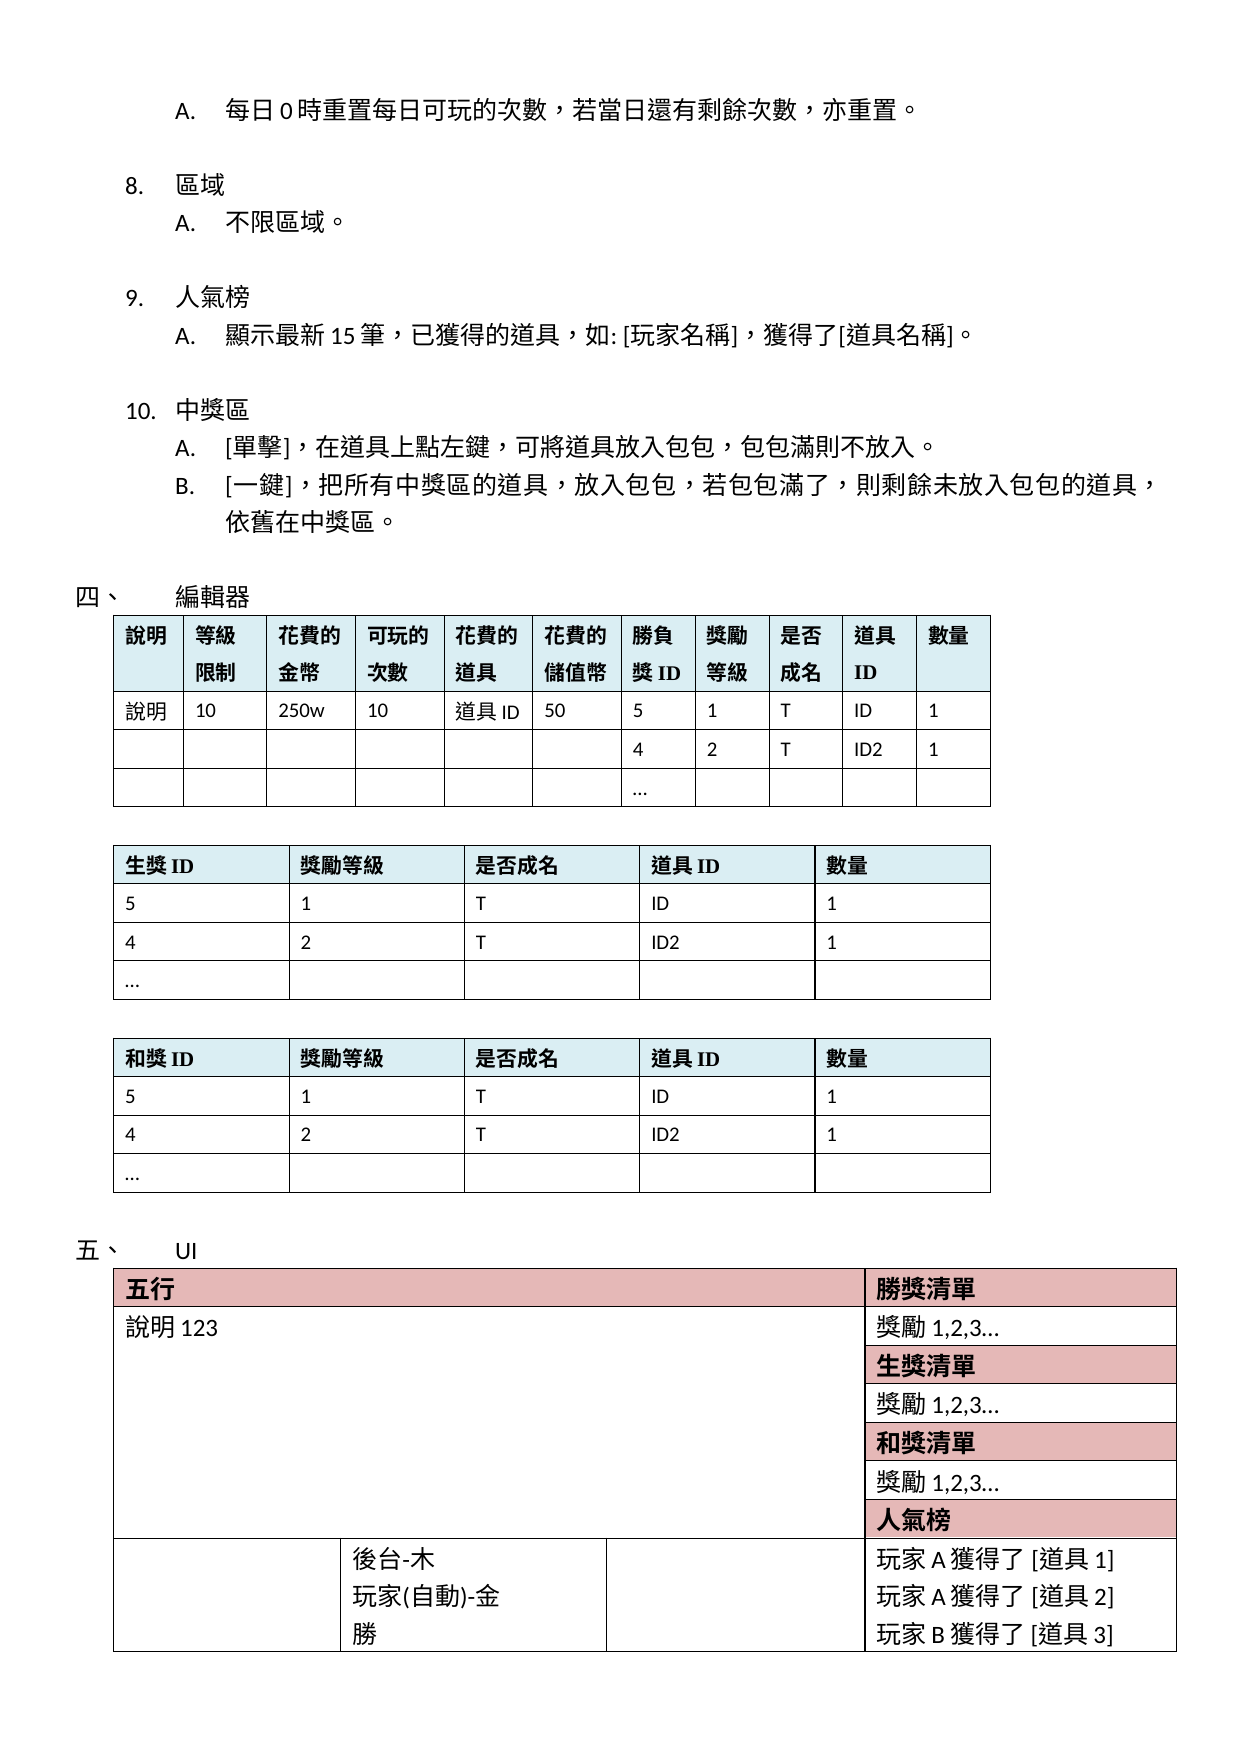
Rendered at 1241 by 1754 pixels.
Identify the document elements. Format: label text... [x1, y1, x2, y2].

table_header 數量 [917, 616, 990, 691]
table_cell [465, 1154, 639, 1192]
table_header 是否成名 [465, 846, 639, 883]
list 每日0時重置每日可玩的次數，若當日還有剩餘次數，亦重置。 [175, 89, 1165, 127]
table_cell 1 [917, 692, 990, 729]
table_cell 5 [622, 692, 695, 729]
table_cell 1 [290, 884, 464, 922]
table_cell [356, 730, 444, 768]
table_header 道具ID [640, 1039, 814, 1076]
table_cell 人氣榜 [866, 1500, 1176, 1537]
table_cell 50 [533, 692, 621, 729]
table_cell 10 [356, 692, 444, 729]
table_cell 250w [267, 692, 355, 729]
table_cell 2 [290, 923, 464, 960]
table_cell 和獎清單 [866, 1423, 1176, 1460]
table_cell 5 [114, 884, 289, 922]
table_cell [843, 769, 916, 806]
table_header 是否成名 [770, 616, 842, 691]
table_cell 2 [290, 1116, 464, 1153]
table_header 勝負獎ID [622, 616, 695, 691]
table_cell 說明123 [114, 1307, 864, 1537]
table_header 數量 [816, 1039, 990, 1076]
table_header 花費的道具 [445, 616, 532, 691]
table_cell [465, 961, 639, 999]
list [單擊]，在道具上點左鍵，可將道具放入包包，包包滿則不放入。 [175, 427, 1165, 464]
table_cell [640, 1154, 814, 1192]
table_cell 5 [114, 1077, 289, 1114]
table_cell 1 [816, 923, 990, 960]
table_cell T [465, 1116, 639, 1153]
table_header 五行 [114, 1269, 864, 1306]
table_header 可玩的次數 [356, 616, 444, 691]
table_header 和獎ID [114, 1039, 289, 1076]
table_cell 1 [816, 1077, 990, 1114]
table_header 獎勵等級 [290, 1039, 464, 1076]
table_header 說明 [114, 616, 183, 691]
table_cell 2 [696, 730, 769, 768]
table_header 獎勵等級 [696, 616, 769, 691]
table_cell 獎勵1,2,3… [866, 1384, 1176, 1422]
table_cell 道具ID [445, 692, 532, 729]
table_cell 4 [114, 1116, 289, 1153]
list 人氣榜 [125, 277, 1165, 314]
table_cell [533, 769, 621, 806]
table_header 道具ID [640, 846, 814, 883]
table_cell [114, 1539, 340, 1651]
list 中獎區 [125, 389, 1165, 427]
table_cell ID2 [640, 923, 814, 960]
table_cell 說明 [114, 692, 183, 729]
table_header 花費的金幣 [267, 616, 355, 691]
table_cell 4 [622, 730, 695, 768]
table_cell [184, 769, 266, 806]
table_cell … [622, 769, 695, 806]
table_cell [290, 961, 464, 999]
table_header 道具ID [843, 616, 916, 691]
table_cell [607, 1539, 864, 1651]
table_header 花費的儲值幣 [533, 616, 621, 691]
table_cell 獎勵1,2,3… [866, 1307, 1176, 1345]
table_cell [816, 961, 990, 999]
table_cell T [770, 692, 842, 729]
table_cell 1 [816, 884, 990, 922]
table_cell [816, 1154, 990, 1192]
table_cell 生獎清單 [866, 1346, 1176, 1383]
table_cell [267, 769, 355, 806]
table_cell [866, 1539, 1176, 1651]
list 不限區域。 [175, 202, 1165, 239]
table_cell [445, 769, 532, 806]
table_cell ID [640, 1077, 814, 1114]
table_cell T [770, 730, 842, 768]
table_cell 後台-木 玩家(自動)-金 勝 [341, 1539, 606, 1651]
table_cell 1 [917, 730, 990, 768]
list UI [75, 1230, 1165, 1268]
table_cell 1 [696, 692, 769, 729]
table_cell T [465, 1077, 639, 1114]
table_cell … [114, 1154, 289, 1192]
table_header 數量 [816, 846, 990, 883]
list 編輯器 [75, 577, 1165, 614]
list 區域 [125, 164, 1165, 202]
table_header 勝獎清單 [866, 1269, 1176, 1306]
table_cell ID2 [640, 1116, 814, 1153]
table_cell 10 [184, 692, 266, 729]
table_cell [114, 730, 183, 768]
table_cell … [114, 961, 289, 999]
table_cell T [465, 884, 639, 922]
table_cell [917, 769, 990, 806]
table_cell ID2 [843, 730, 916, 768]
table_cell T [465, 923, 639, 960]
table_cell [640, 961, 814, 999]
table_cell [696, 769, 769, 806]
list [一鍵]，把所有中獎區的道具，放入包包，若包包滿了，則剩餘未放入包包的道具，依舊在中獎區。 [175, 464, 1165, 539]
table_cell [445, 730, 532, 768]
table_header 生獎ID [114, 846, 289, 883]
table_cell [290, 1154, 464, 1192]
table_header 是否成名 [465, 1039, 639, 1076]
table_cell ID [640, 884, 814, 922]
table_cell 1 [816, 1116, 990, 1153]
table_cell [770, 769, 842, 806]
table_cell 4 [114, 923, 289, 960]
table_cell [184, 730, 266, 768]
table_cell 獎勵1,2,3… [866, 1461, 1176, 1499]
table_header 獎勵等級 [290, 846, 464, 883]
table_cell 1 [290, 1077, 464, 1114]
list 顯示最新15筆，已獲得的道具，如: [玩家名稱]，獲得了[道具名稱]。 [175, 314, 1165, 352]
table_cell [114, 769, 183, 806]
table_header 等級限制 [184, 616, 266, 691]
table_cell [267, 730, 355, 768]
table_cell [356, 769, 444, 806]
table_cell ID [843, 692, 916, 729]
table_cell [533, 730, 621, 768]
